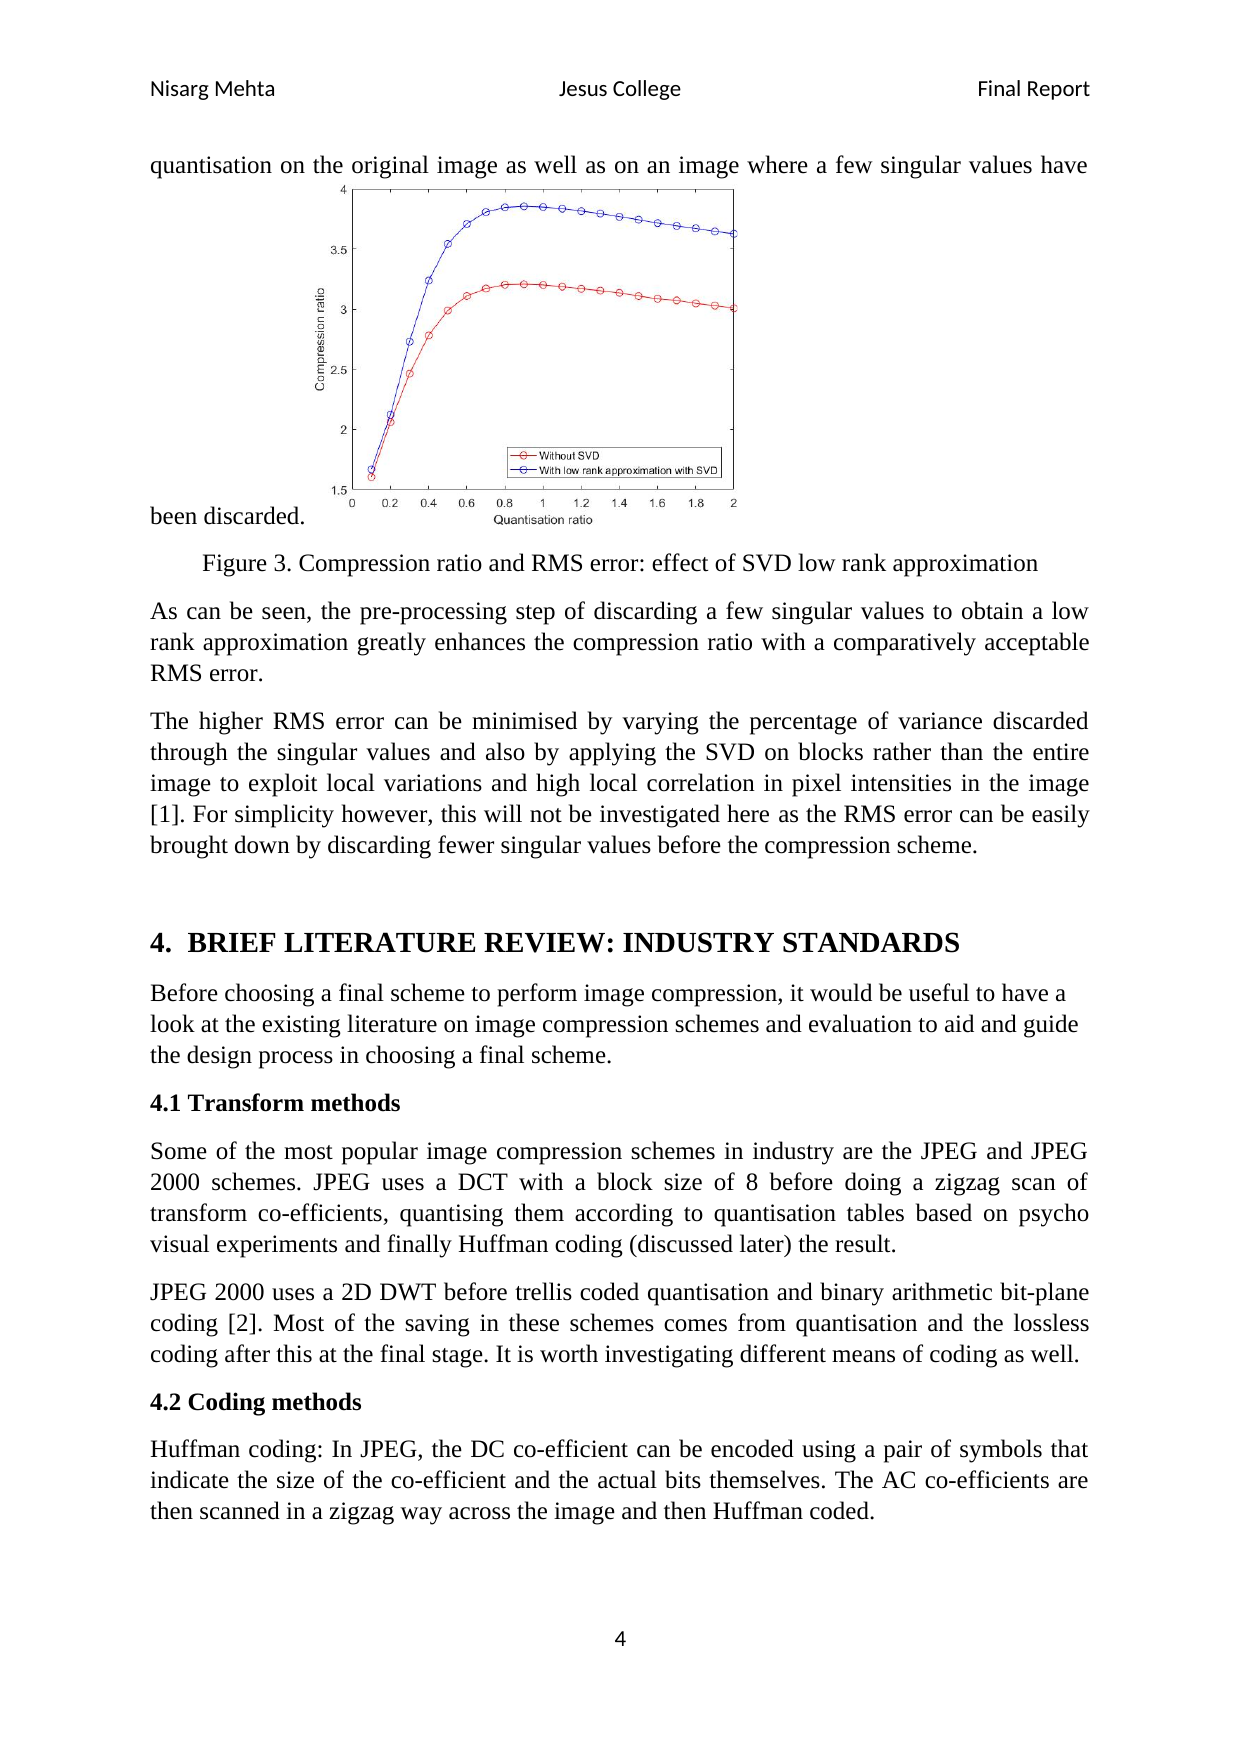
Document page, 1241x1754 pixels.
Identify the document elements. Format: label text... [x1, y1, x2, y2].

text Before choosing a final scheme to perform image compression, it would be useful to have a look at the existing literature on image compression schemes and evaluation to aid and guide the design process in choosing a final scheme. [150, 978, 1090, 1069]
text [150, 150, 1090, 529]
text The higher RMS error can be minimised by varying the percentage of variance discarded through the singular values and also by applying the SVD on blocks rather than the entire image to exploit local variations and high local correlation in pixel intensities in the image. For simplicity however, this will not be investigated here as the RMS error can be easily brought down by discarding fewer singular values before the compression scheme. [150, 706, 1090, 859]
text Huffman coding: In JPEG, the DC co-efficient can be encoded using a pair of symbols that indicate the size of the co-efficient and the actual bits themselves. The AC co-efficients are then scanned in a zigzag way across the image and then Huffman coded. [150, 1434, 1090, 1525]
text Some of the most popular image compression schemes in industry are the JPEG and JPEG 2000 schemes. JPEG uses a DCT with a block size of 8 before doing a zigzag scan of transform co-efficients, quantising them according to quantisation tables based on psycho visual experiments and finally Huffman coding (discussed later) the result. [150, 1136, 1090, 1258]
list Coding methods [150, 1387, 1090, 1415]
text JPEG 2000 uses a 2D DWT before trellis coded quantisation and binary arithmetic bit-plane coding . Most of the saving in these schemes comes from quantisation and the lossless coding after this at the final stage. It is worth investigating different means of coding as well. [150, 1277, 1090, 1368]
text Figure 3. Compression ratio and RMS error: effect of SVD low rank approximation [150, 548, 1090, 577]
list BRIEF LITERATURE REVIEW: INDUSTRY STANDARDS [150, 926, 1090, 959]
list Transform methods [150, 1088, 1090, 1117]
text As can be seen, the pre-processing step of discarding a few singular values to obtain a low rank approximation greatly enhances the compression ratio with a comparatively acceptable RMS error. [150, 596, 1090, 687]
picture [311, 181, 738, 525]
